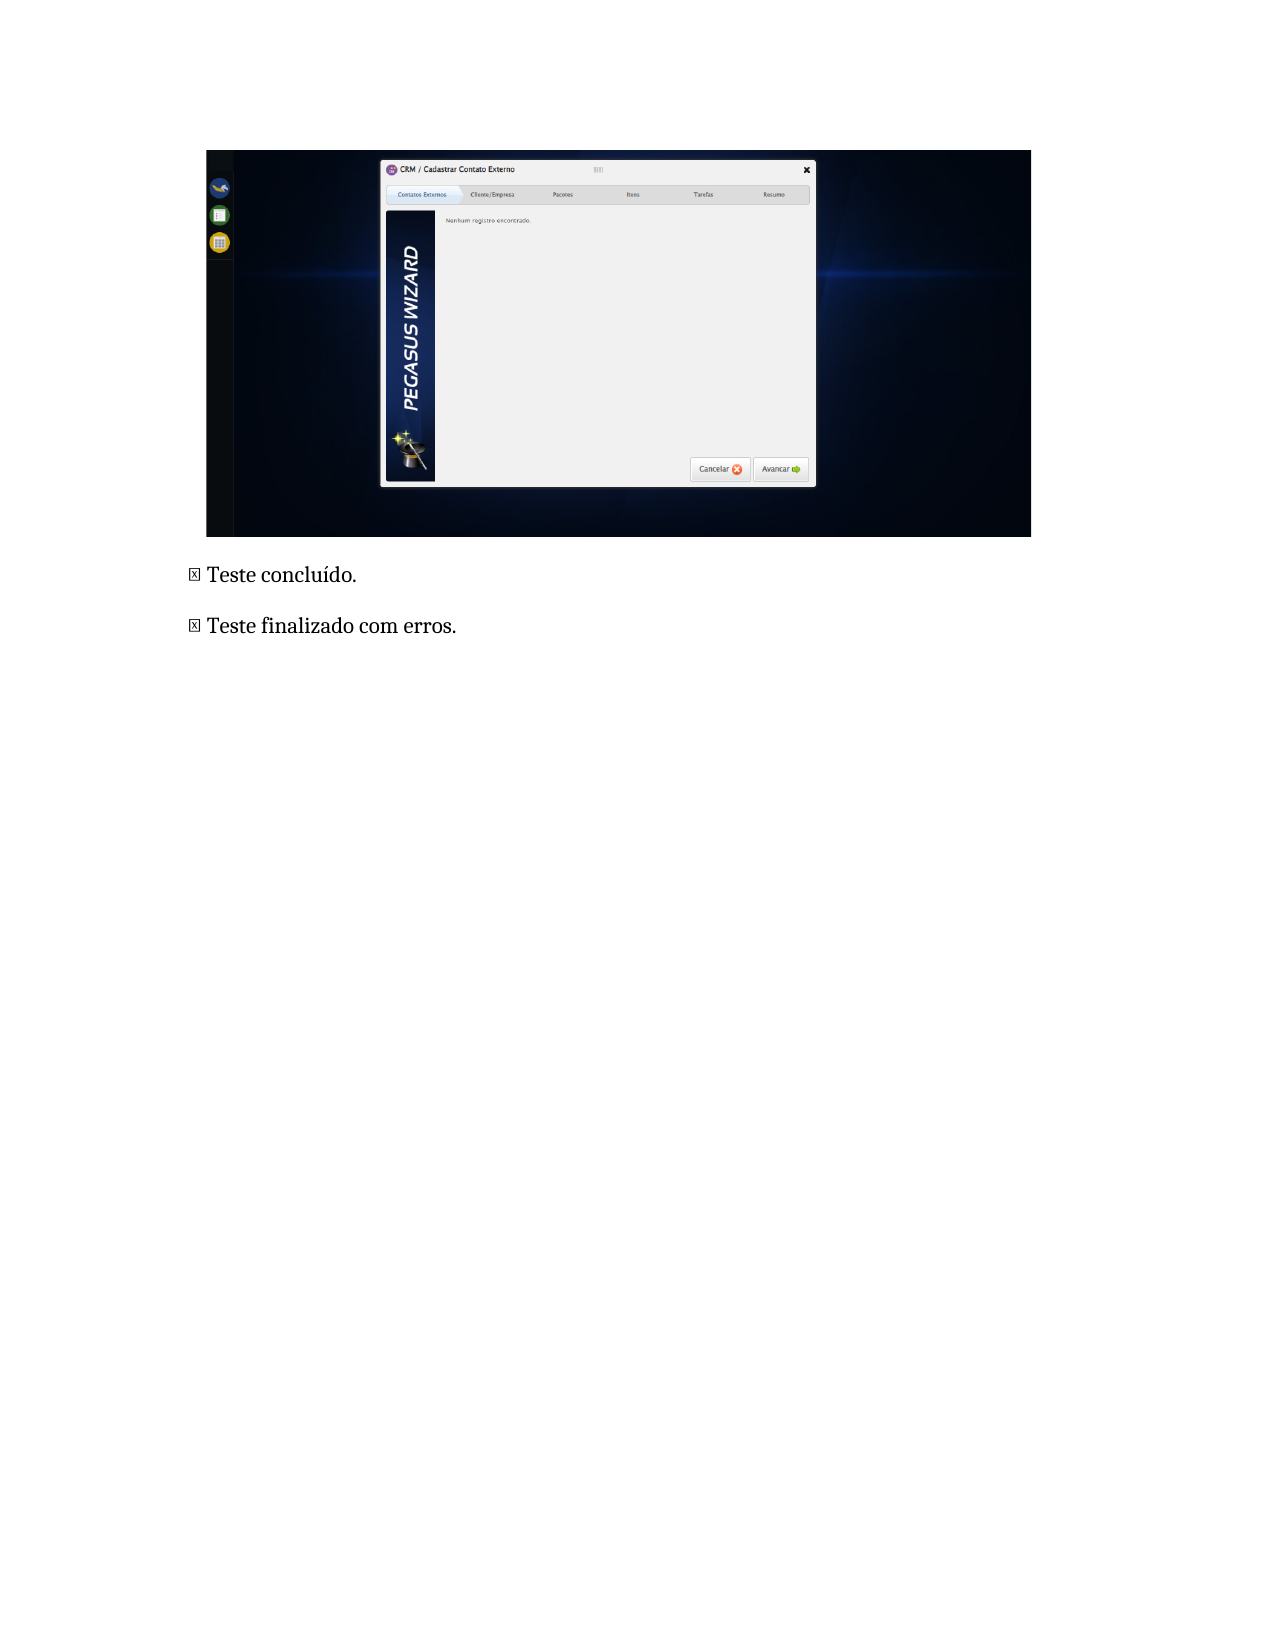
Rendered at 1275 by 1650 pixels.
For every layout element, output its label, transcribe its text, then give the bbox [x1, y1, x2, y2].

text ✅ Teste concluído. [187, 562, 1087, 588]
text ❌ Teste finalizado com erros. [187, 613, 1087, 639]
picture [206, 150, 1032, 537]
